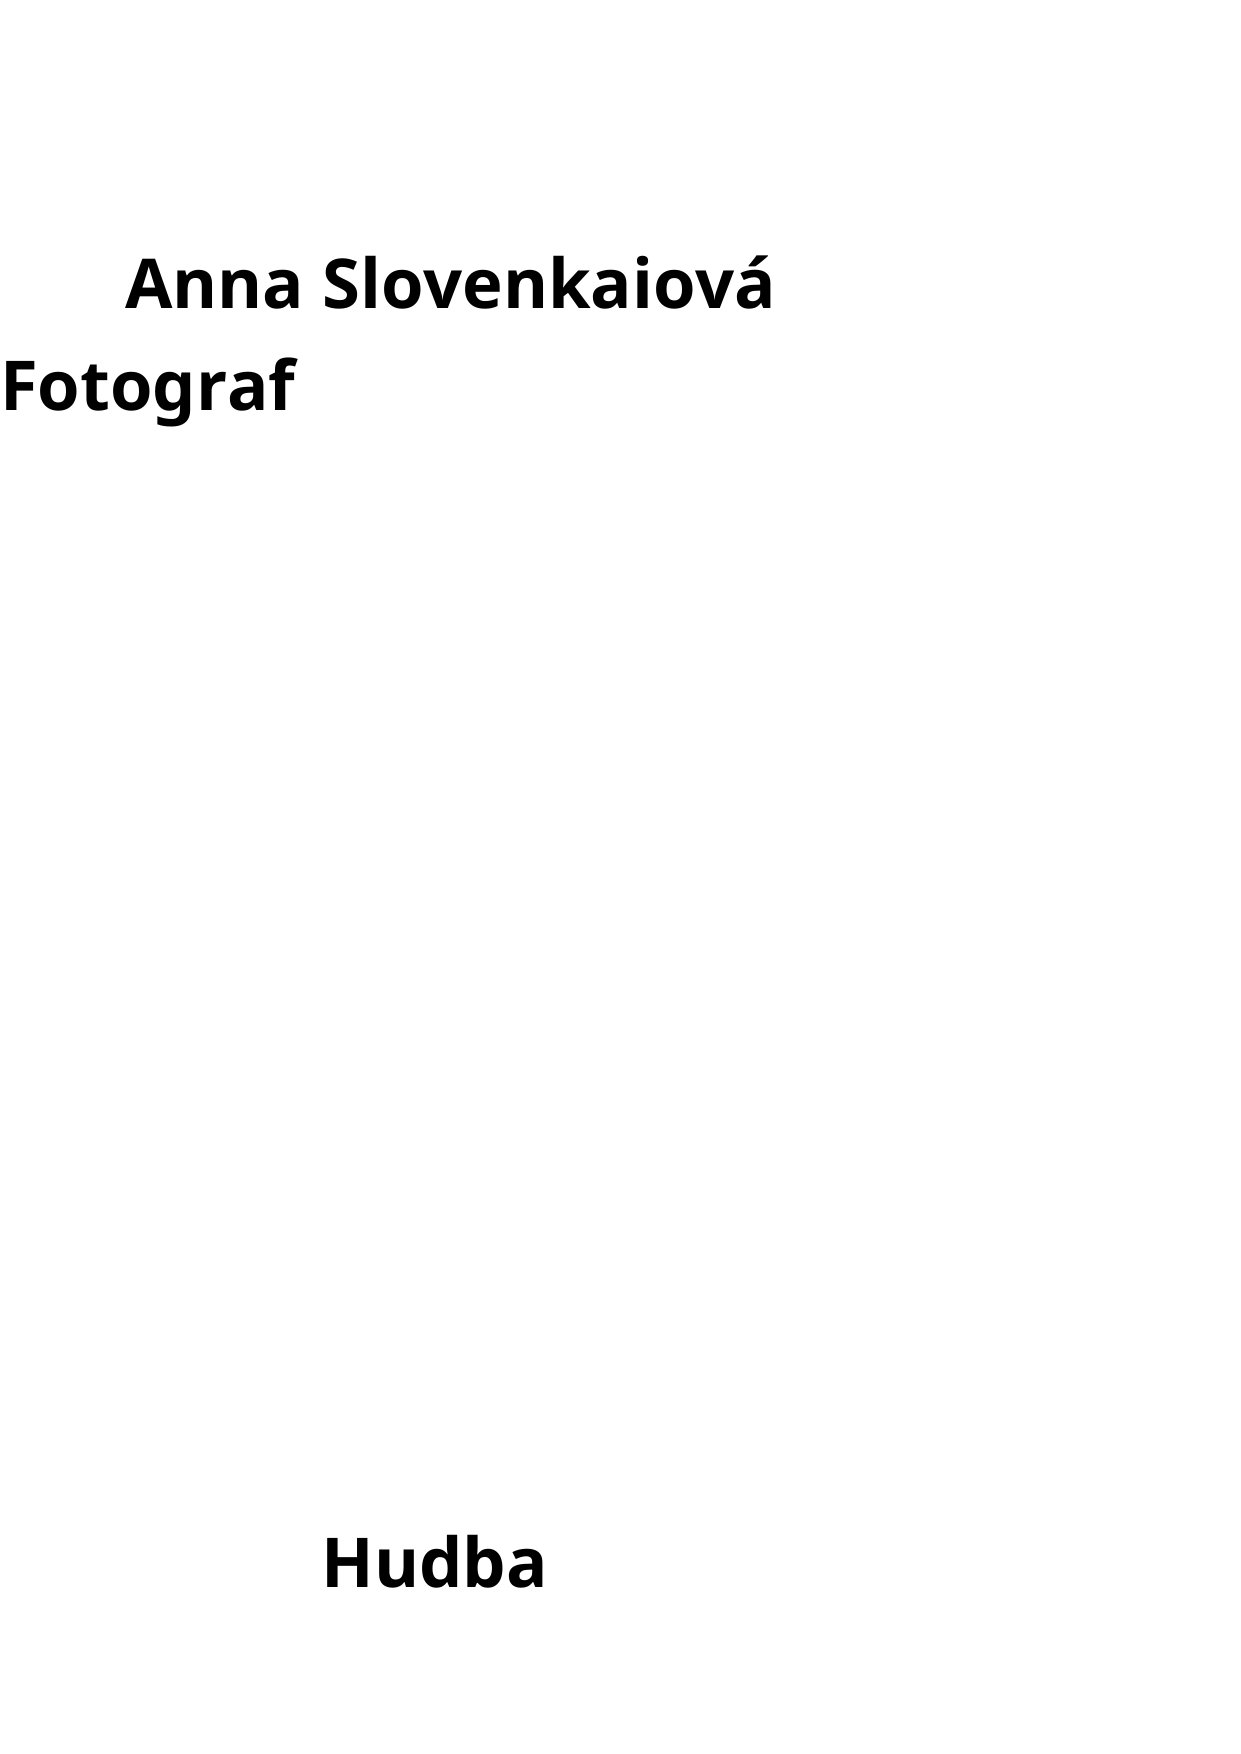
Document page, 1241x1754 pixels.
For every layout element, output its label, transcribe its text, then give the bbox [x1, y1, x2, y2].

text Anna Slovenkaiová Fotograf [0, 235, 1240, 430]
text Hudba [0, 1513, 1240, 1607]
